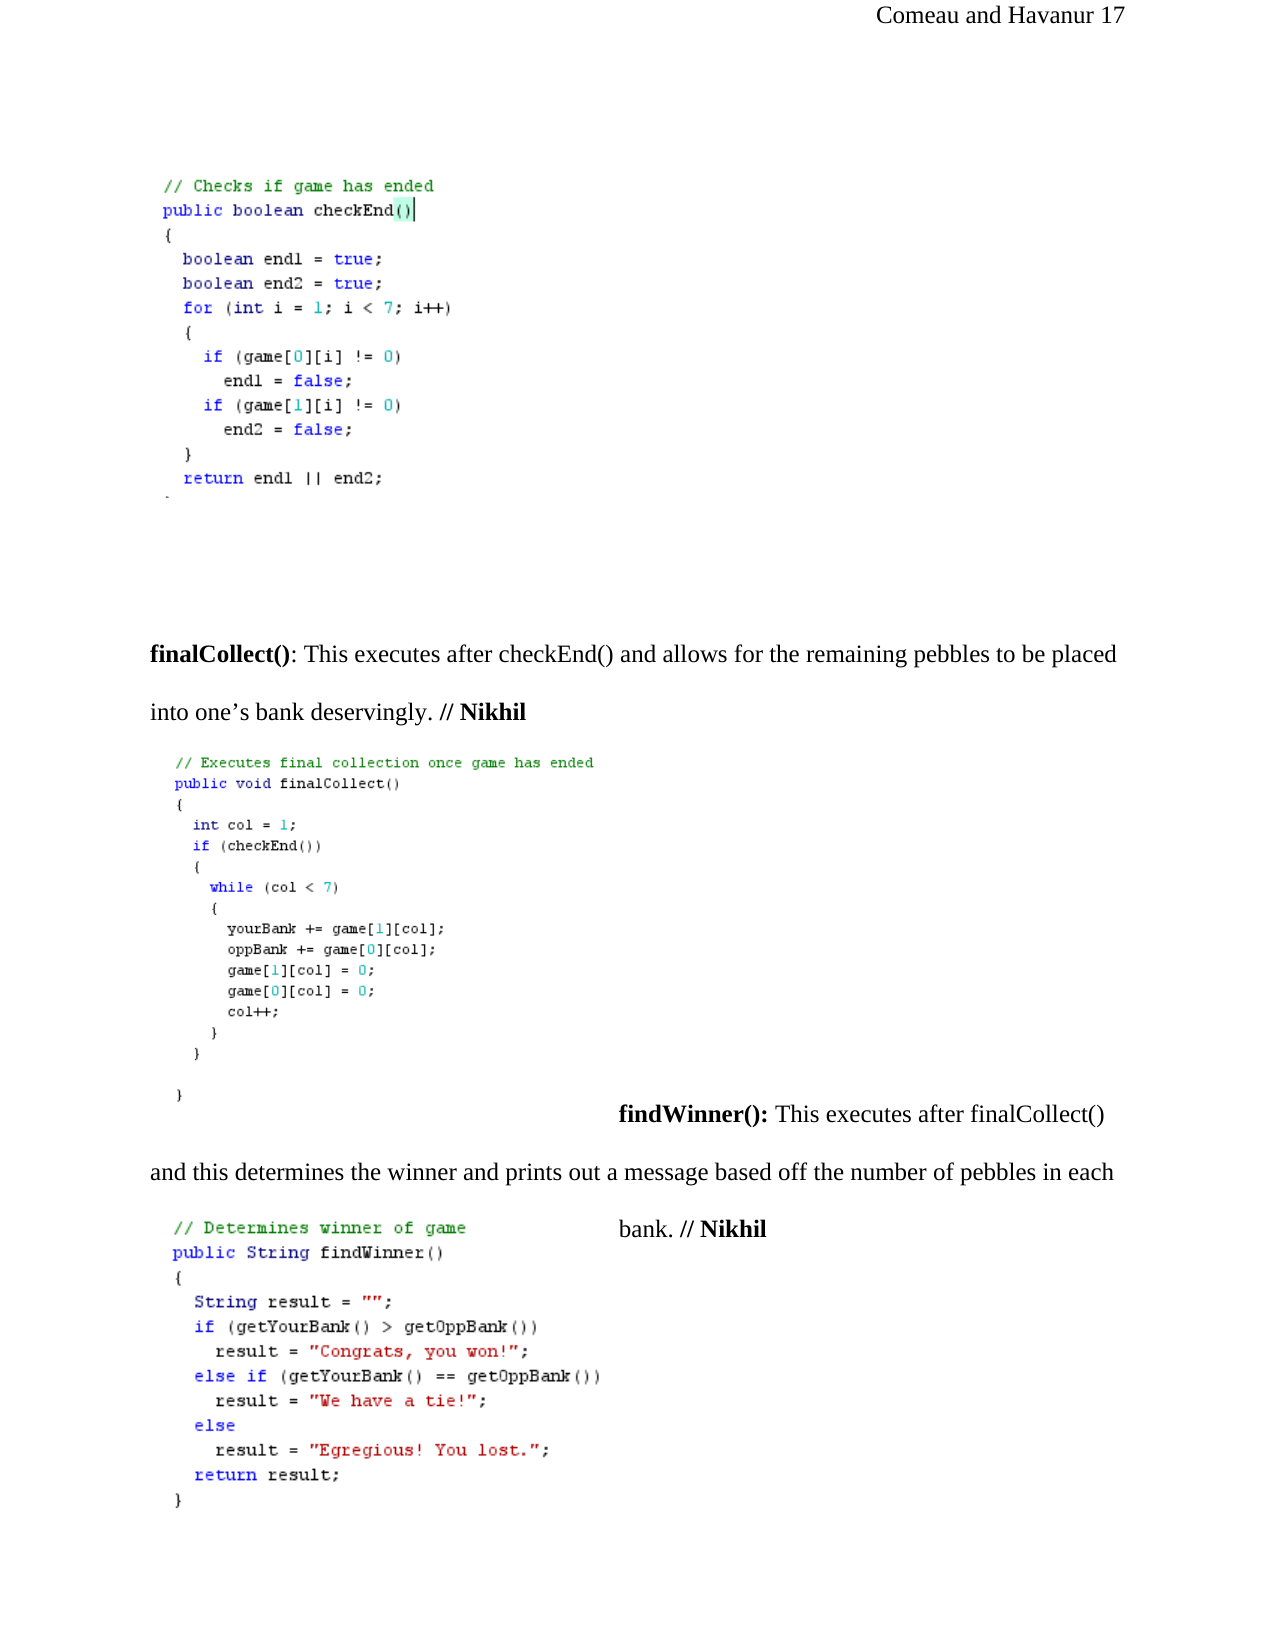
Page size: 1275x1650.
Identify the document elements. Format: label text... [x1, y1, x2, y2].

text finalCollect(): This executes after checkEnd() and allows for the remaining pebbles to be placed [150, 639, 1125, 668]
picture [150, 150, 511, 498]
text into one’s bank deservingly. // Nikhil [150, 697, 1125, 725]
text findWinner(): This executes after finalCollect() and this determines the winner and prints out a message based off the number of pebbles in each bank. // Nikhil [150, 1099, 1125, 1243]
picture [153, 1203, 619, 1532]
picture [153, 737, 619, 1114]
